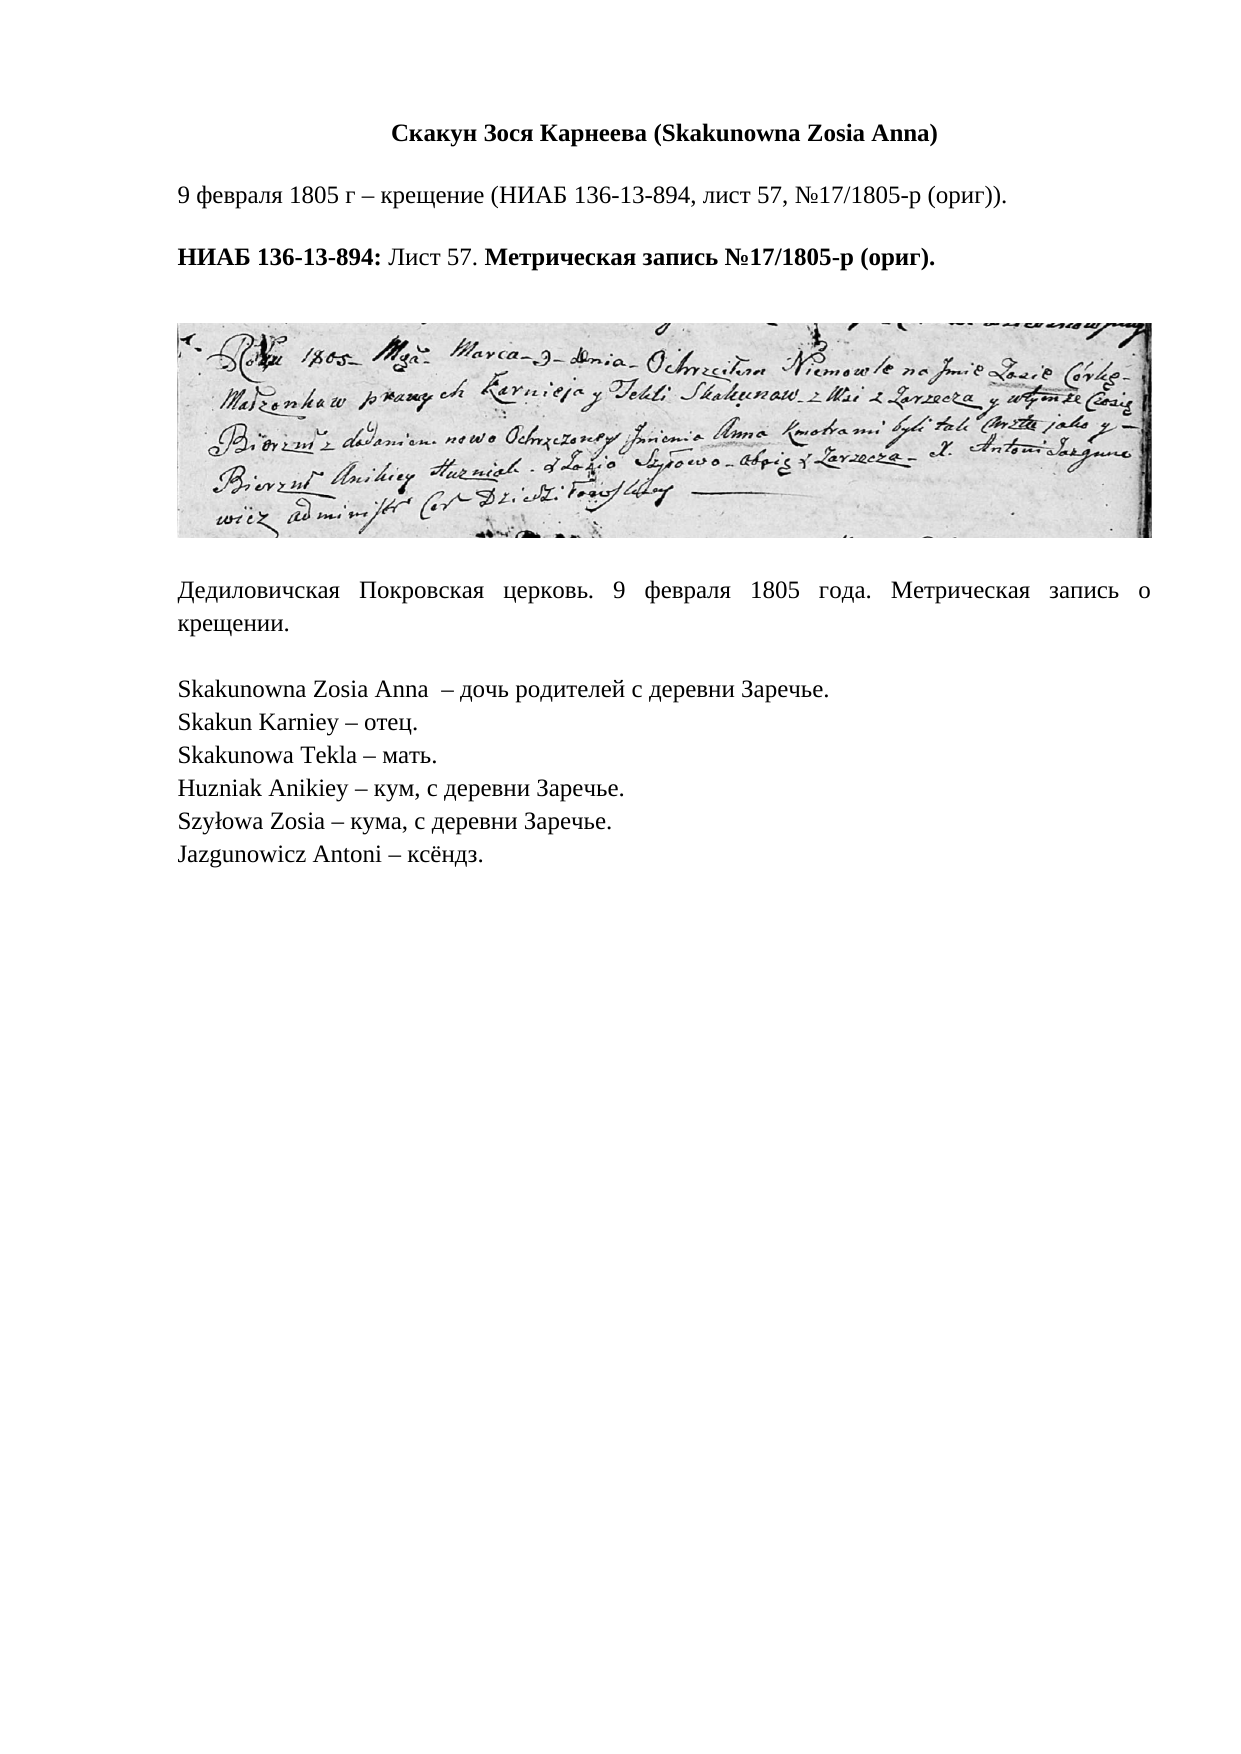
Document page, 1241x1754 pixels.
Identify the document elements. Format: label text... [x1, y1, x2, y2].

text Jazgunowicz Antoni – ксёндз. [177, 839, 1152, 868]
text Skakun Karniey – отец. [177, 707, 1152, 736]
text Дедиловичская Покровская церковь. 9 февраля 1805 года. Метрическая запись о крещении. [177, 575, 1152, 637]
text Skakunowna Zosia Anna – дочь родителей с деревни Заречье. [177, 674, 1152, 703]
text Szyłowa Zosia – кума, с деревни Заречье. [177, 806, 1152, 835]
text НИАБ 136-13-894: Лист 57. Метрическая запись №17/1805-р (ориг). [177, 242, 1152, 271]
text Скакун Зося Карнеева (Skakunowna Zosia Anna) [177, 118, 1152, 147]
text Huzniak Anikiey – кум, с деревни Заречье. [177, 773, 1152, 802]
text Skakunowa Tekla – мать. [177, 740, 1152, 769]
text 9 февраля 1805 г – крещение (НИАБ 136-13-894, лист 57, №17/1805-р (ориг)). [177, 180, 1152, 209]
picture [177, 323, 1152, 538]
